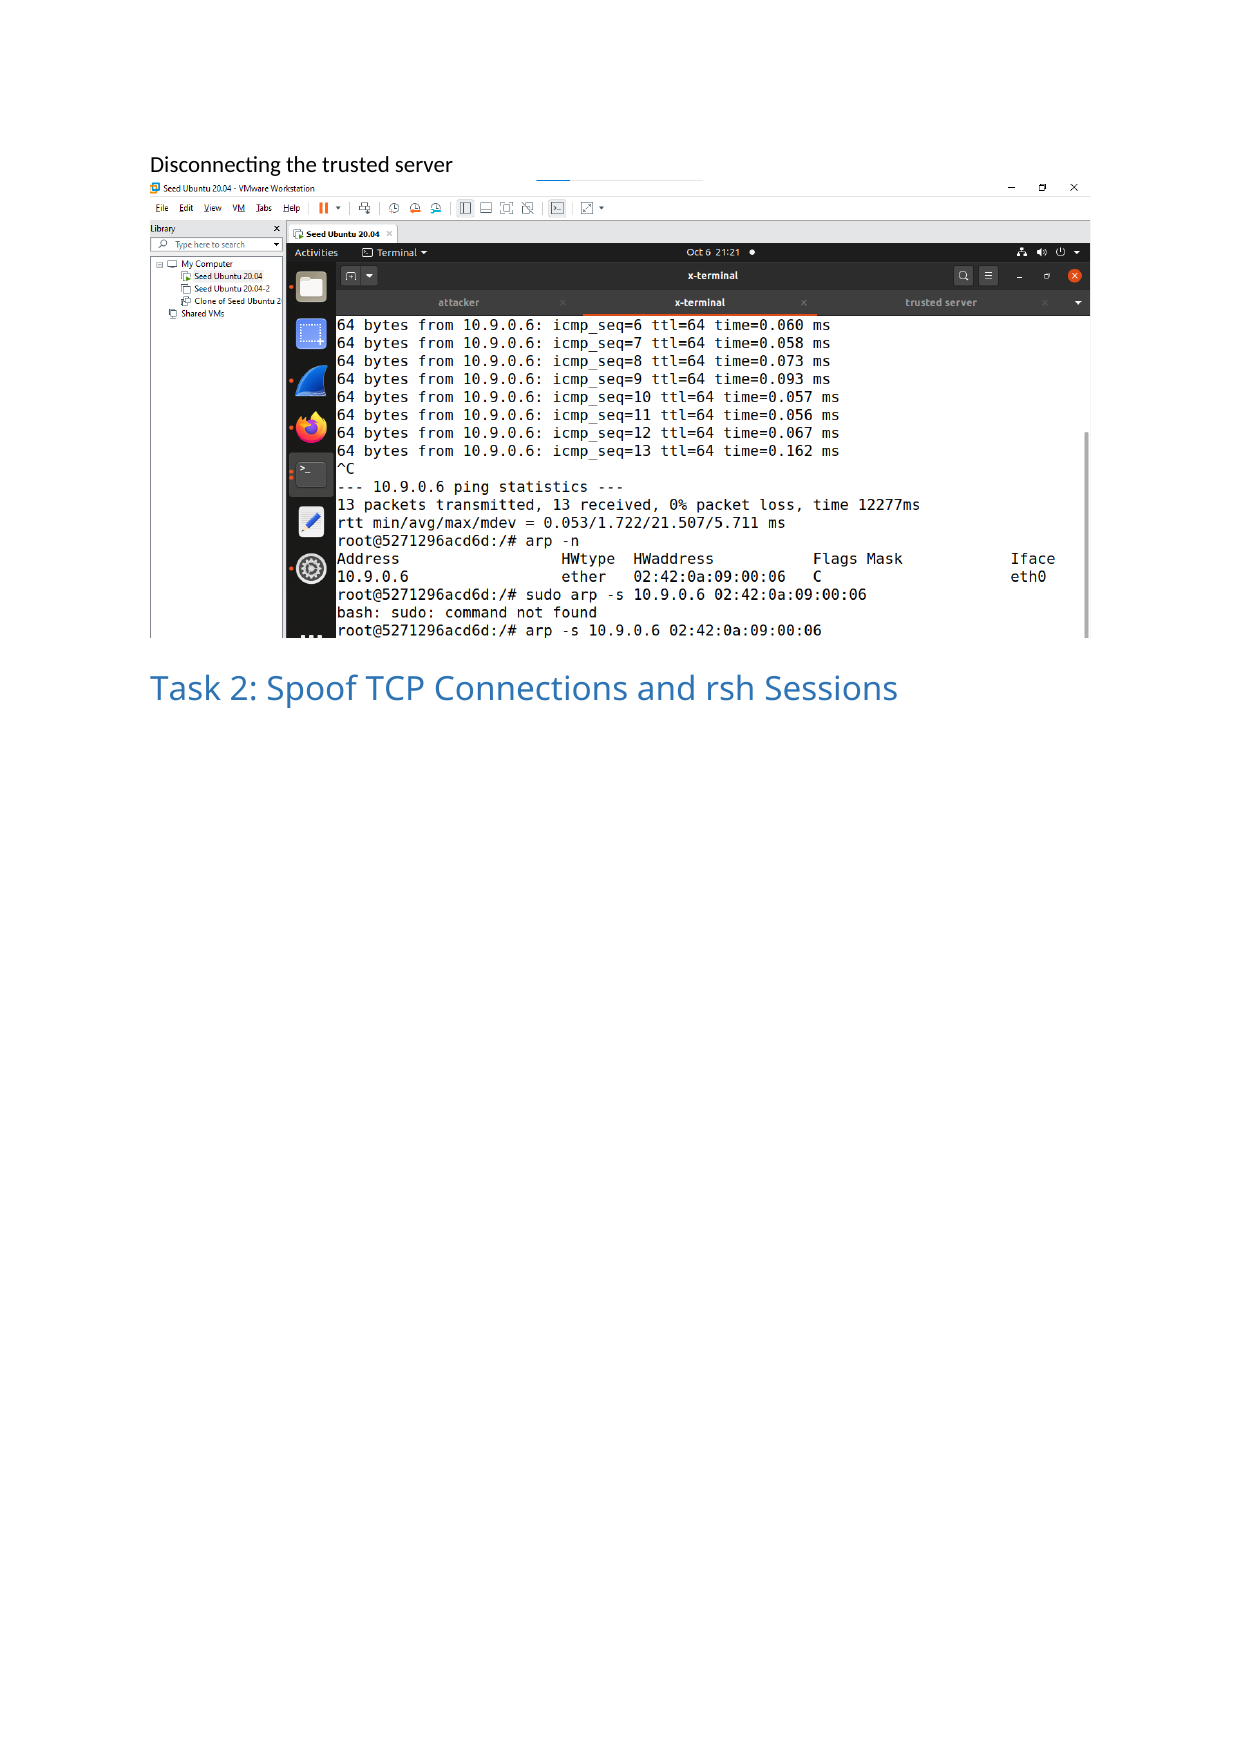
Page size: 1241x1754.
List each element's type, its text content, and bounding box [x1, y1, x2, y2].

text Disconnecting the trusted server [150, 150, 1090, 180]
picture [150, 180, 1091, 638]
subtitle Task 2: Spoof TCP Connections and rsh Sessions [150, 665, 1090, 711]
